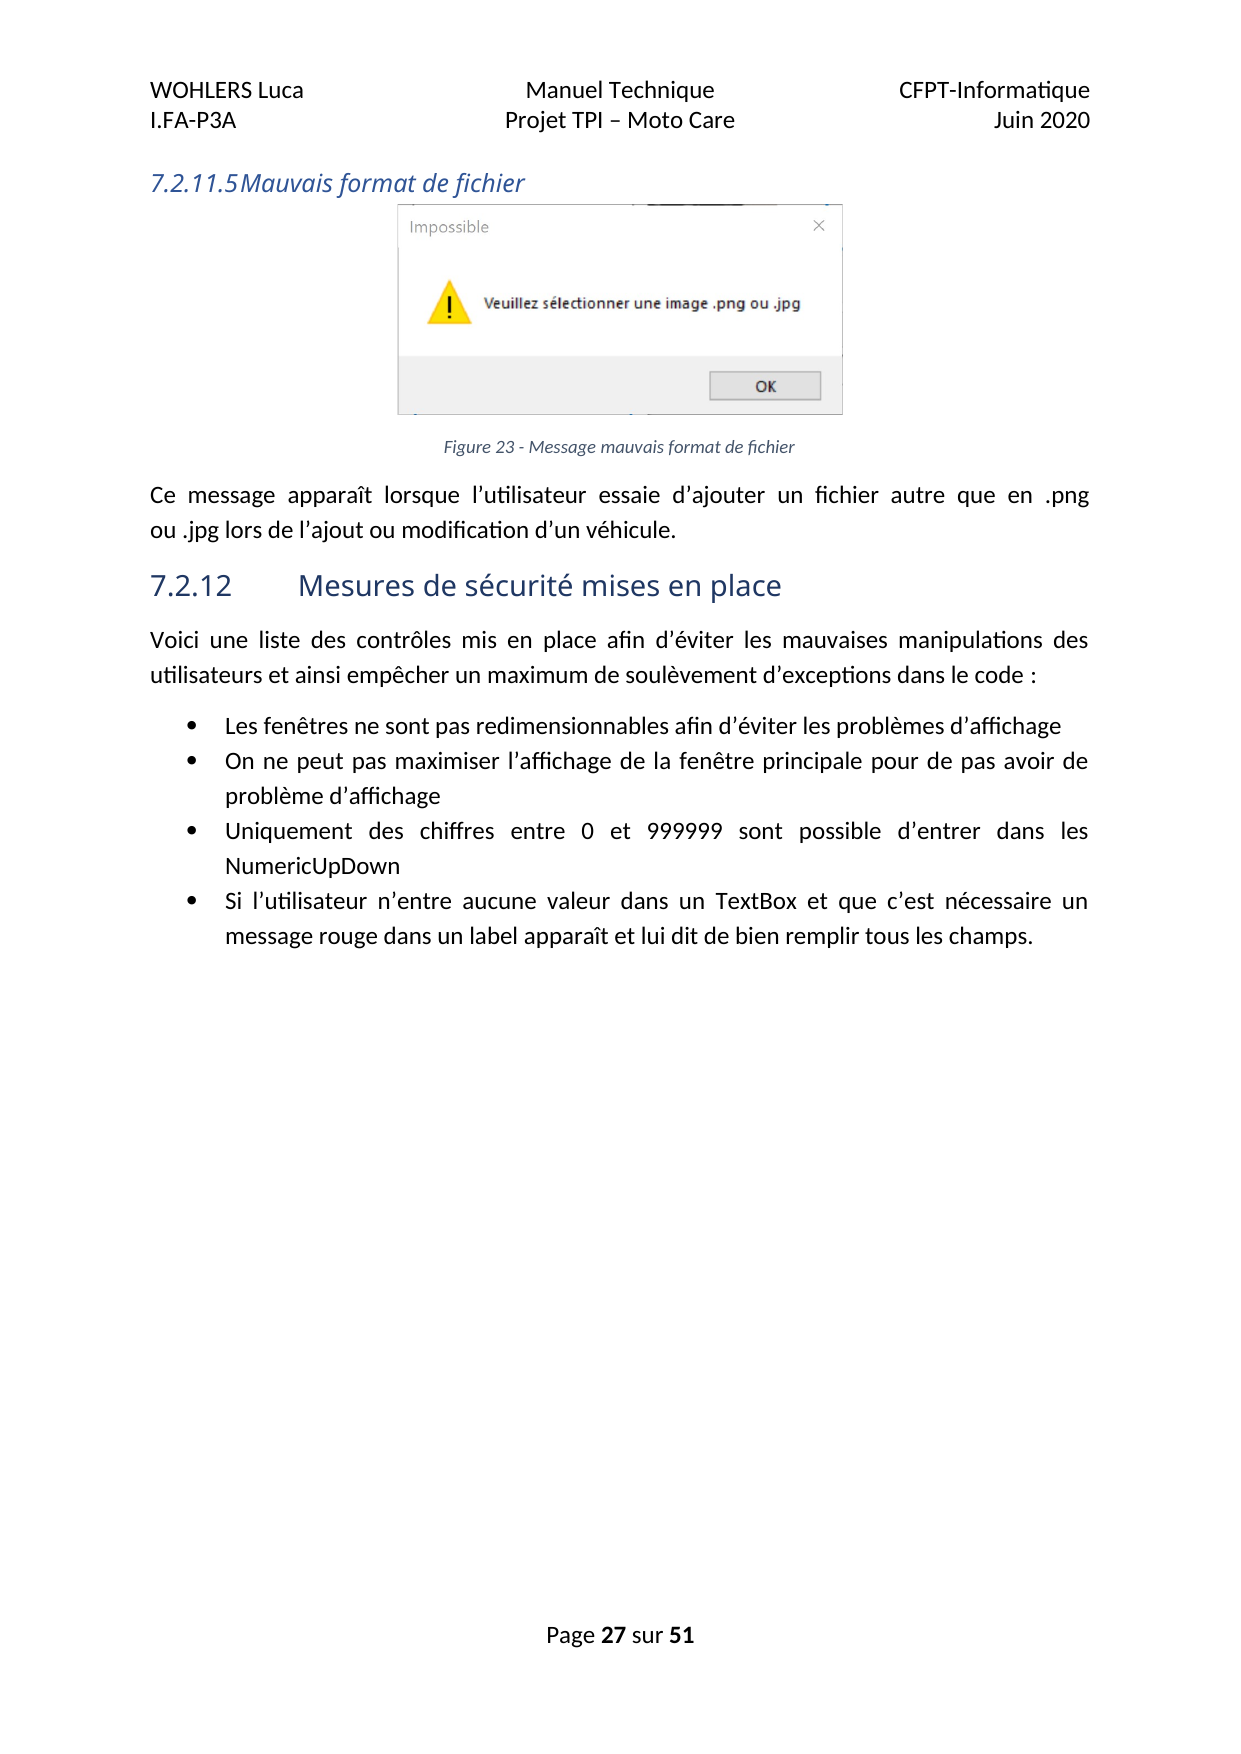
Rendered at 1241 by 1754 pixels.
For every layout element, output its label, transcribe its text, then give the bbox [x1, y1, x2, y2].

text Voici une liste des contrôles mis en place afin d’éviter les mauvaises manipulations des utilisateurs et ainsi empêcher un maximum de soulèvement d’exceptions dans le code : [150, 624, 1090, 689]
subtitle Mesures de sécurité mises en place [150, 566, 1090, 605]
list Si l’utilisateur n’entre aucune valeur dans un TextBox et que c’est nécessaire un message rouge dans un label apparaît et lui dit de bien remplir tous les champs. [187, 886, 1090, 951]
picture [397, 204, 843, 415]
list On ne peut pas maximiser l’affichage de la fenêtre principale pour de pas avoir de problème d’affichage [187, 746, 1090, 811]
list Uniquement des chiffres entre 0 et 999999 sont possible d’entrer dans les NumericUpDown [187, 816, 1090, 881]
subtitle Mauvais format de fichier [150, 165, 1090, 199]
list Les fenêtres ne sont pas redimensionnables afin d’éviter les problèmes d’affichage [187, 711, 1090, 741]
text Ce message apparaît lorsque l’utilisateur essaie d’ajouter un fichier autre que en .png ou .jpg lors de l’ajout ou modification d’un véhicule. [150, 479, 1090, 544]
